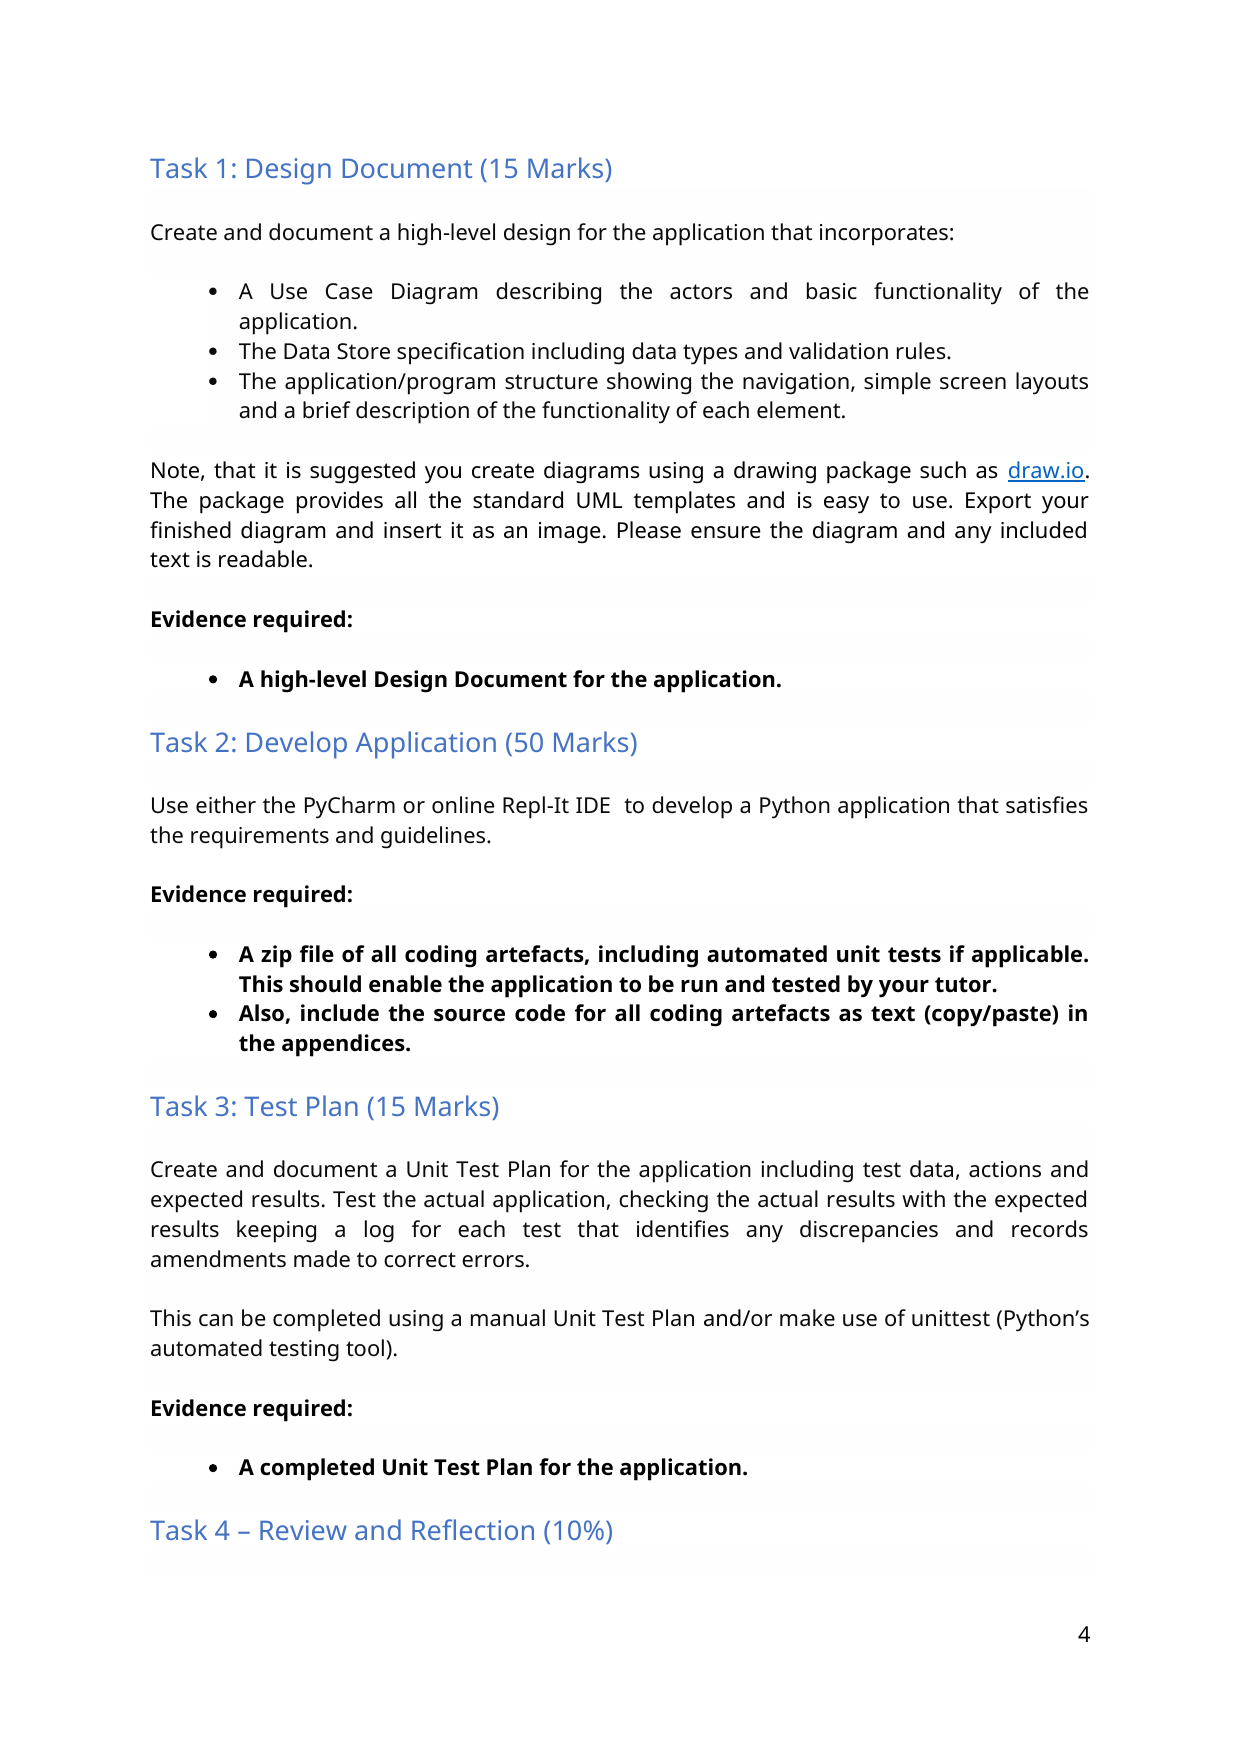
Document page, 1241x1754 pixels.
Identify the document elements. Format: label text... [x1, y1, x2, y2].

list A zip file of all coding artefacts, including automated unit tests if applicable. This should enable the application to be run and tested by your tutor. [209, 939, 1090, 998]
text This can be completed using a manual Unit Test Plan and/or make use of unittest (Python’s automated testing tool). [150, 1303, 1090, 1363]
text Create and document a high-level design for the application that incorporates: [150, 217, 1090, 246]
text Task 1: Design Document (15 Marks) [150, 150, 1090, 187]
list The Data Store specification including data types and validation rules. [209, 336, 1090, 366]
text Evidence required: [150, 879, 1090, 909]
text Create and document a Unit Test Plan for the application including test data, actions and expected results. Test the actual application, checking the actual results with the expected results keeping a log for each test that identifies any discrepancies and records amendments made to correct errors. [150, 1154, 1090, 1273]
text Use either the PyCharm or online Repl-It IDE to develop a Python application that satisfies the requirements and guidelines. [150, 790, 1090, 849]
text Task 2: Develop Application (50 Marks) [150, 723, 1090, 760]
list A Use Case Diagram describing the actors and basic functionality of the application. [209, 276, 1090, 336]
list The application/program structure showing the navigation, simple screen layouts and a brief description of the functionality of each element. [209, 366, 1090, 425]
text Task 3: Test Plan (15 Marks) [150, 1088, 1090, 1124]
list A completed Unit Test Plan for the application. [209, 1452, 1090, 1482]
text Task 4 – Review and Reflection (10%) [150, 1512, 1090, 1549]
list A high-level Design Document for the application. [209, 663, 1090, 693]
list Also, include the source code for all coding artefacts as text (copy/paste) in the appendices. [209, 998, 1090, 1058]
text Evidence required: [150, 604, 1090, 634]
text Evidence required: [150, 1393, 1090, 1422]
text Note, that it is suggested you create diagrams using a drawing package such as draw.io. The package provides all the standard UML templates and is easy to use. Export your finished diagram and insert it as an image. Please ensure the diagram and any included text is readable. [150, 455, 1090, 574]
